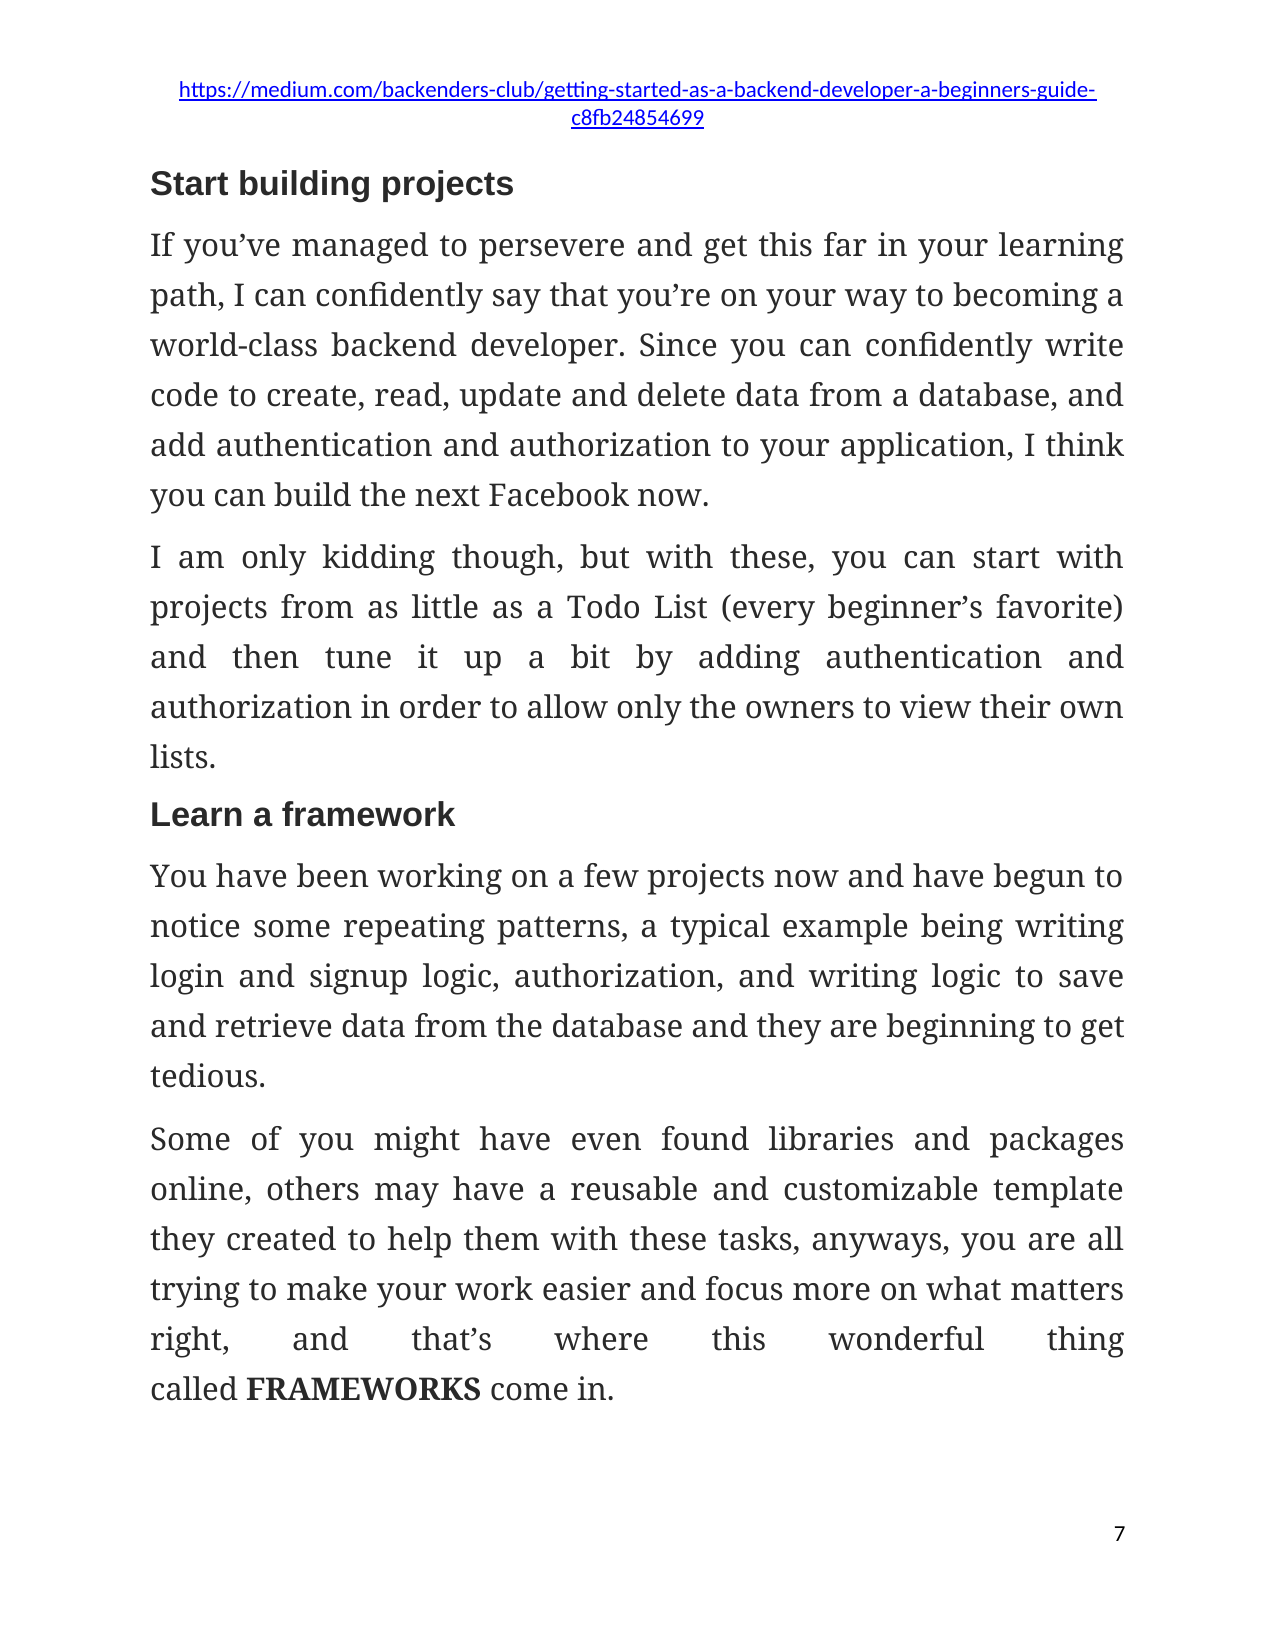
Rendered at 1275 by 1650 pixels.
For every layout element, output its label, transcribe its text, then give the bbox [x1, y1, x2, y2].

text If you’ve managed to persevere and get this far in your learning path, I can confidently say that you’re on your way to becoming a world-class backend developer. Since you can confidently write code to create, read, update and delete data from a database, and add authentication and authorization to your application, I think you can build the next Facebook now. [150, 215, 1125, 515]
text You have been working on a few projects now and have begun to notice some repeating patterns, a typical example being writing login and signup logic, authorization, and writing logic to save and retrieve data from the database and they are beginning to get tedious. [150, 847, 1125, 1097]
text I am only kidding though, but with these, you can start with projects from as little as a Todo List (every beginner’s favorite) and then tune it up a bit by adding authentication and authorization in order to allow only the owners to view their own lists. [150, 528, 1125, 778]
text Learn a framework [150, 790, 1125, 834]
text Some of you might have even found libraries and packages online, others may have a reusable and customizable template they created to help them with these tasks, anyways, you are all trying to make your work easier and focus more on what matters right, and that’s where this wonderful thing called FRAMEWORKS come in. [150, 1109, 1125, 1409]
text Start building projects [150, 159, 1125, 203]
